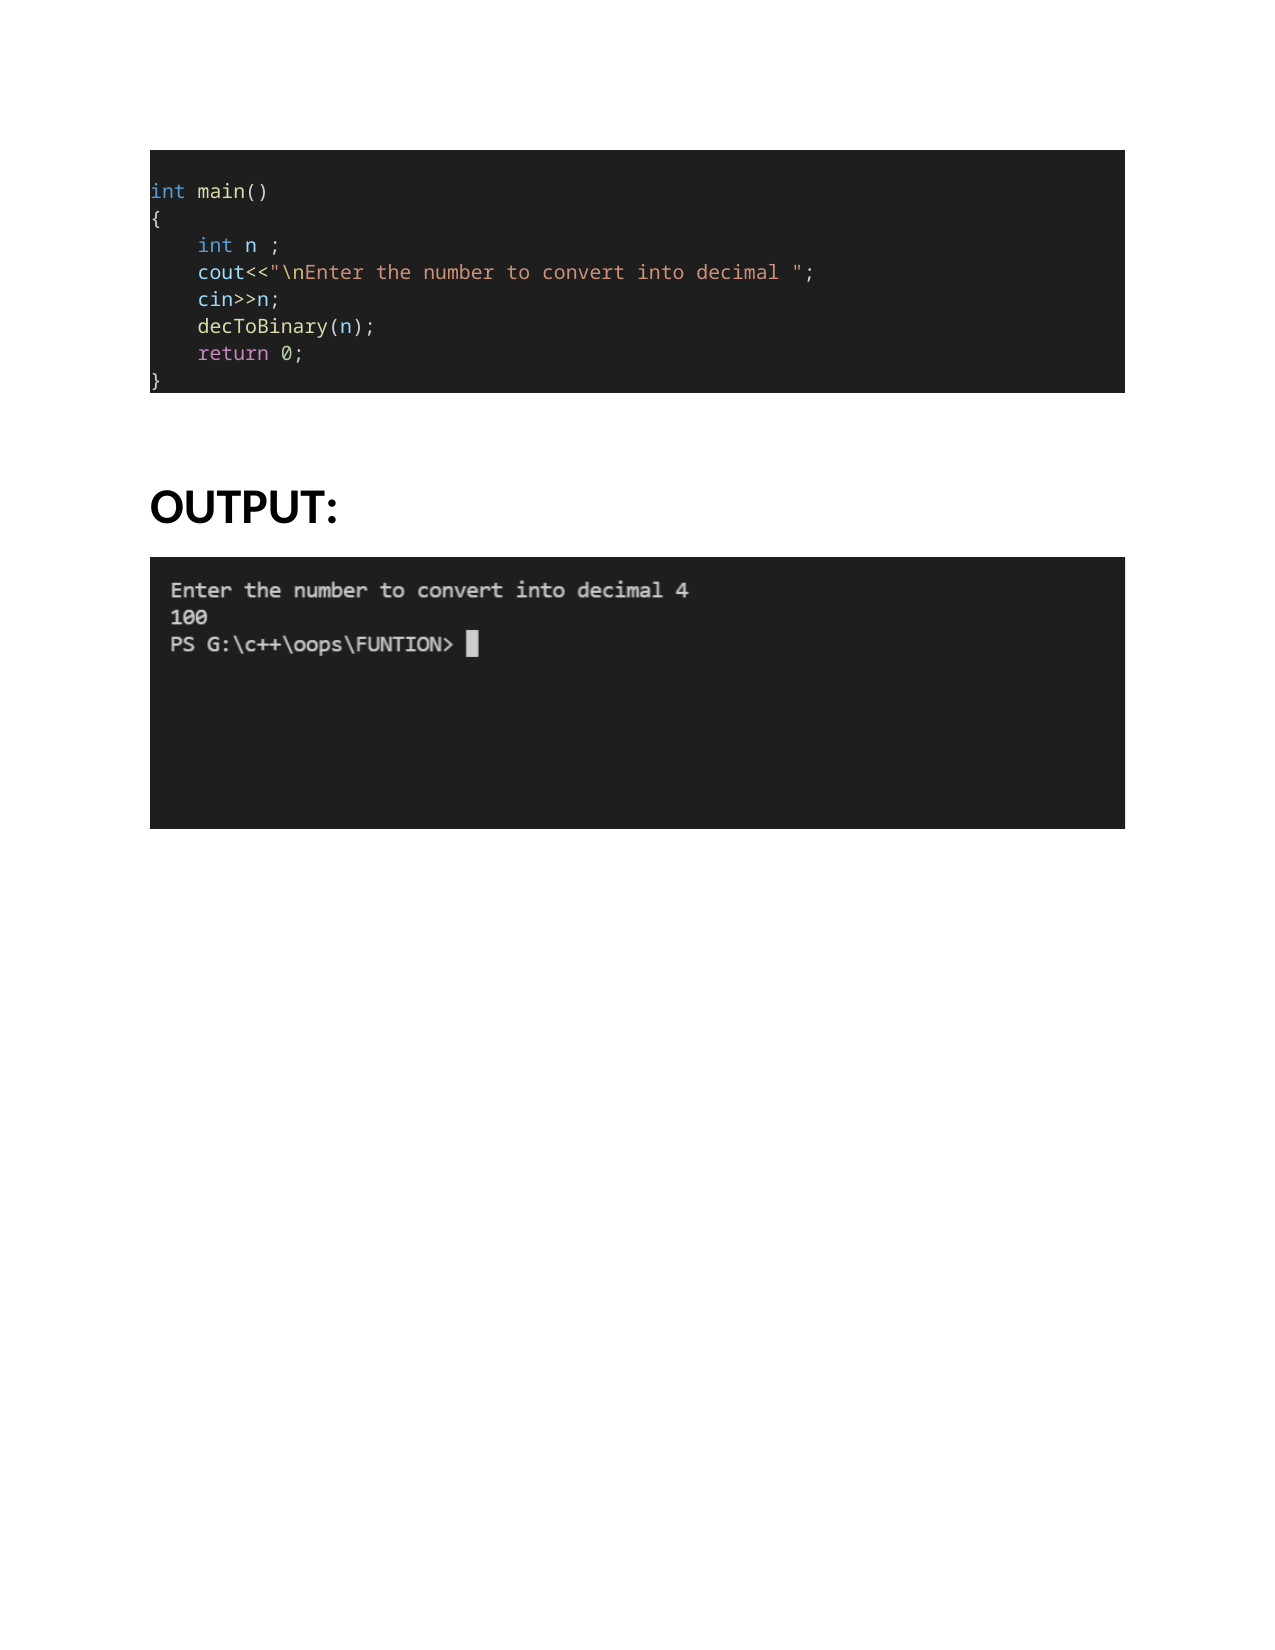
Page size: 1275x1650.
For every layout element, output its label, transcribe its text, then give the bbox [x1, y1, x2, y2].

text } [150, 366, 1125, 393]
text int n ; [150, 231, 1125, 258]
text cout<<"\nEnter the number to convert into decimal "; [150, 258, 1125, 285]
text OUTPUT: [150, 475, 1125, 536]
text int main() [150, 177, 1125, 204]
picture [150, 557, 1125, 829]
text return 0; [150, 339, 1125, 366]
text decToBinary(n); [150, 312, 1125, 339]
text { [150, 204, 1125, 231]
text cin>>n; [150, 285, 1125, 312]
